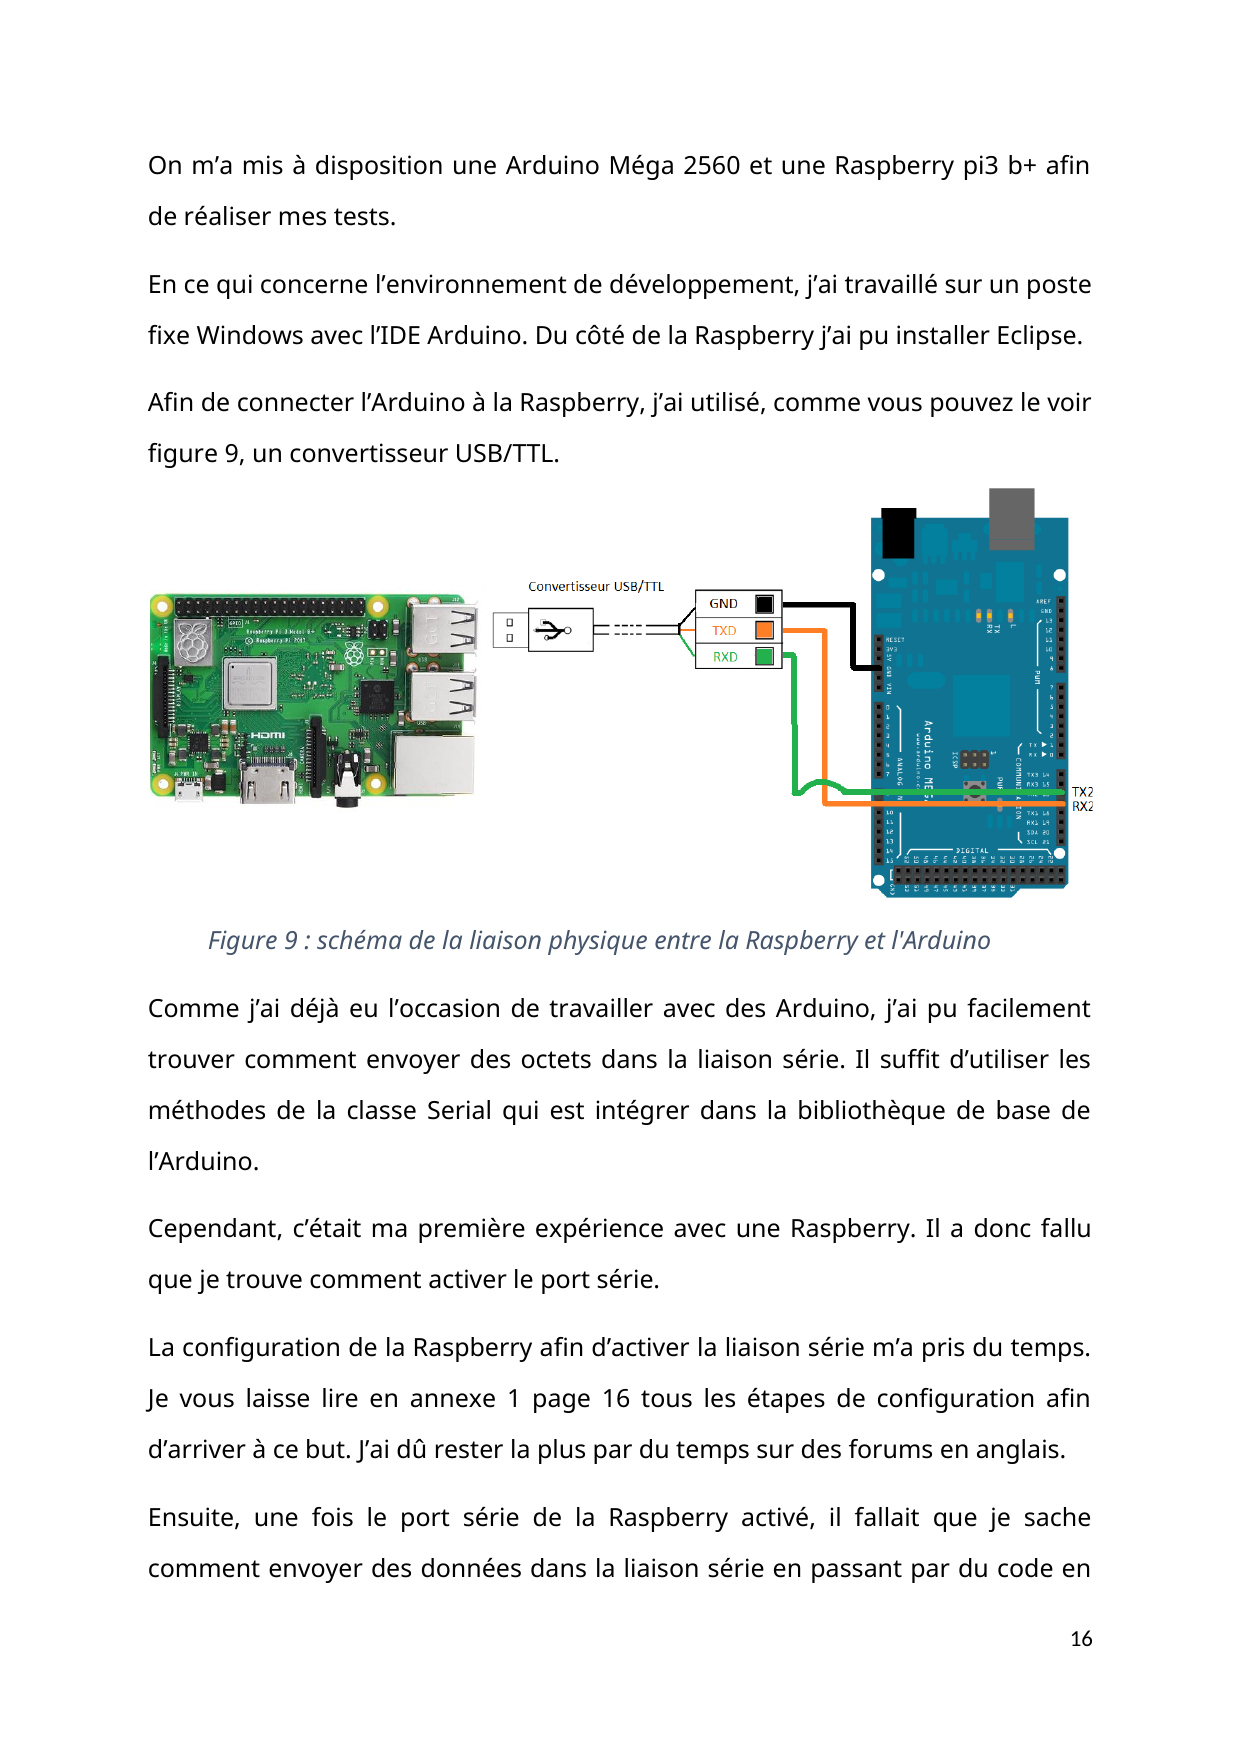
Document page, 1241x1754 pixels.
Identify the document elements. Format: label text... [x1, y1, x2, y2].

text En ce qui concerne l’environnement de développement, j’ai travaillé sur un poste fixe Windows avec l’IDE Arduino. Du côté de la Raspberry j’ai pu installer Eclipse. [148, 266, 1093, 351]
text Afin de connecter l’Arduino à la Raspberry, j’ai utilisé, comme vous pouvez le voir figure 9, un convertisseur USB/TTL. [148, 385, 1093, 470]
text On m’a mis à disposition une Arduino Méga 2560 et une Raspberry pi3 b+ afin de réaliser mes tests. [148, 148, 1093, 233]
picture [150, 488, 1093, 898]
text Cependant, c’était ma première expérience avec une Raspberry. Il a donc fallu que je trouve comment activer le port série. [148, 1211, 1093, 1296]
